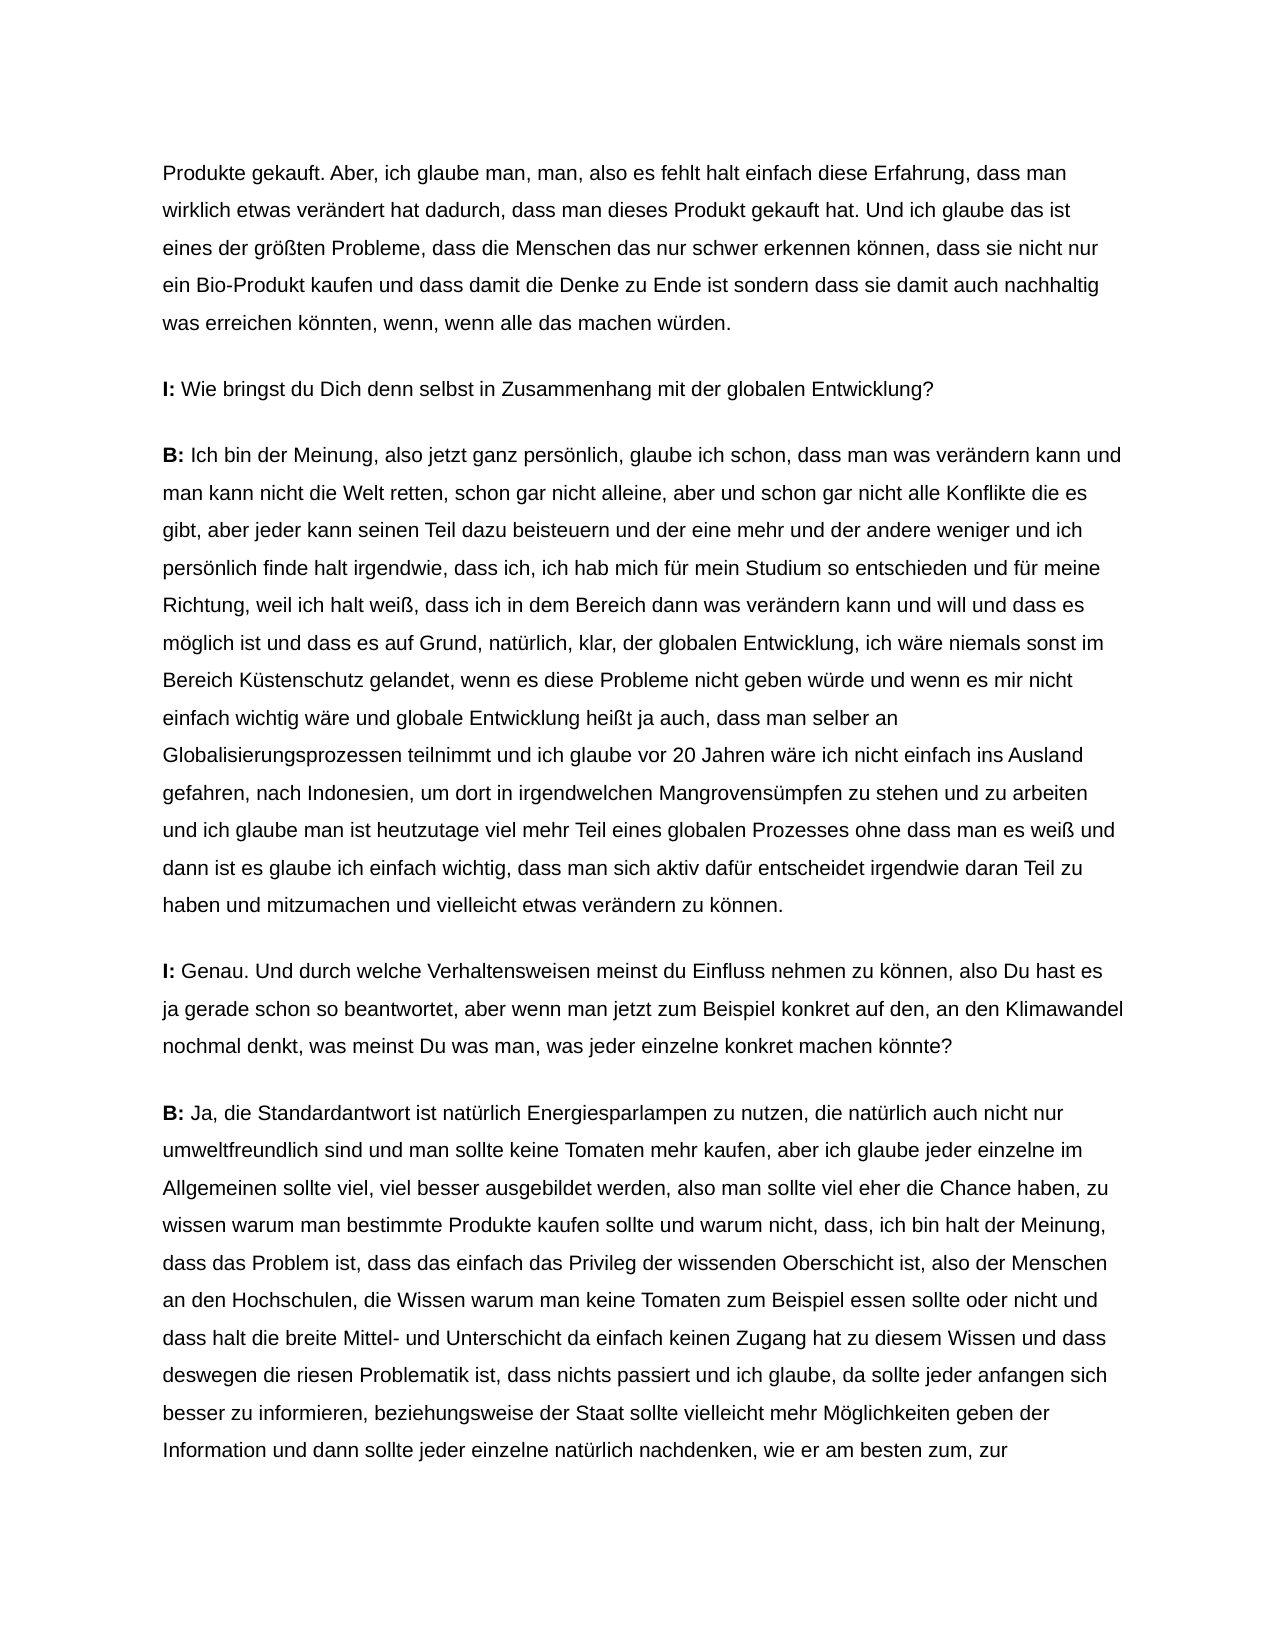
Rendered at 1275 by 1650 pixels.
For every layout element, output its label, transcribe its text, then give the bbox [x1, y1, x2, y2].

text I: Genau. Und durch welche Verhaltensweisen meinst du Einfluss nehmen zu können, also Du hast es ja gerade schon so beantwortet, aber wenn man jetzt zum Beispiel konkret auf den, an den Klimawandel nochmal denkt, was meinst Du was man, was jeder einzelne konkret machen könnte? [162, 949, 1125, 1061]
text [162, 150, 1125, 337]
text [162, 1090, 1125, 1465]
text B: Ich bin der Meinung, also jetzt ganz persönlich, glaube ich schon, dass man was verändern kann und man kann nicht die Welt retten, schon gar nicht alleine, aber und schon gar nicht alle Konflikte die es gibt, aber jeder kann seinen Teil dazu beisteuern und der eine mehr und der andere weniger und ich persönlich finde halt irgendwie, dass ich, ich hab mich für mein Studium so entschieden und für meine Richtung, weil ich halt weiß, dass ich in dem Bereich dann was verändern kann und will und dass es möglich ist und dass es auf Grund, natürlich, klar, der globalen Entwicklung, ich wäre niemals sonst im Bereich Küstenschutz gelandet, wenn es diese Probleme nicht geben würde und wenn es mir nicht einfach wichtig wäre und globale Entwicklung heißt ja auch, dass man selber an Globalisierungsprozessen teilnimmt und ich glaube vor 20 Jahren wäre ich nicht einfach ins Ausland gefahren, nach Indonesien, um dort in irgendwelchen Mangrovensümpfen zu stehen und zu arbeiten und ich glaube man ist heutzutage viel mehr Teil eines globalen Prozesses ohne dass man es weiß und dann ist es glaube ich einfach wichtig, dass man sich aktiv dafür entscheidet irgendwie daran Teil zu haben und mitzumachen und vielleicht etwas verändern zu können. [162, 432, 1125, 920]
text I: Wie bringst du Dich denn selbst in Zusammenhang mit der globalen Entwicklung? [162, 366, 1125, 404]
